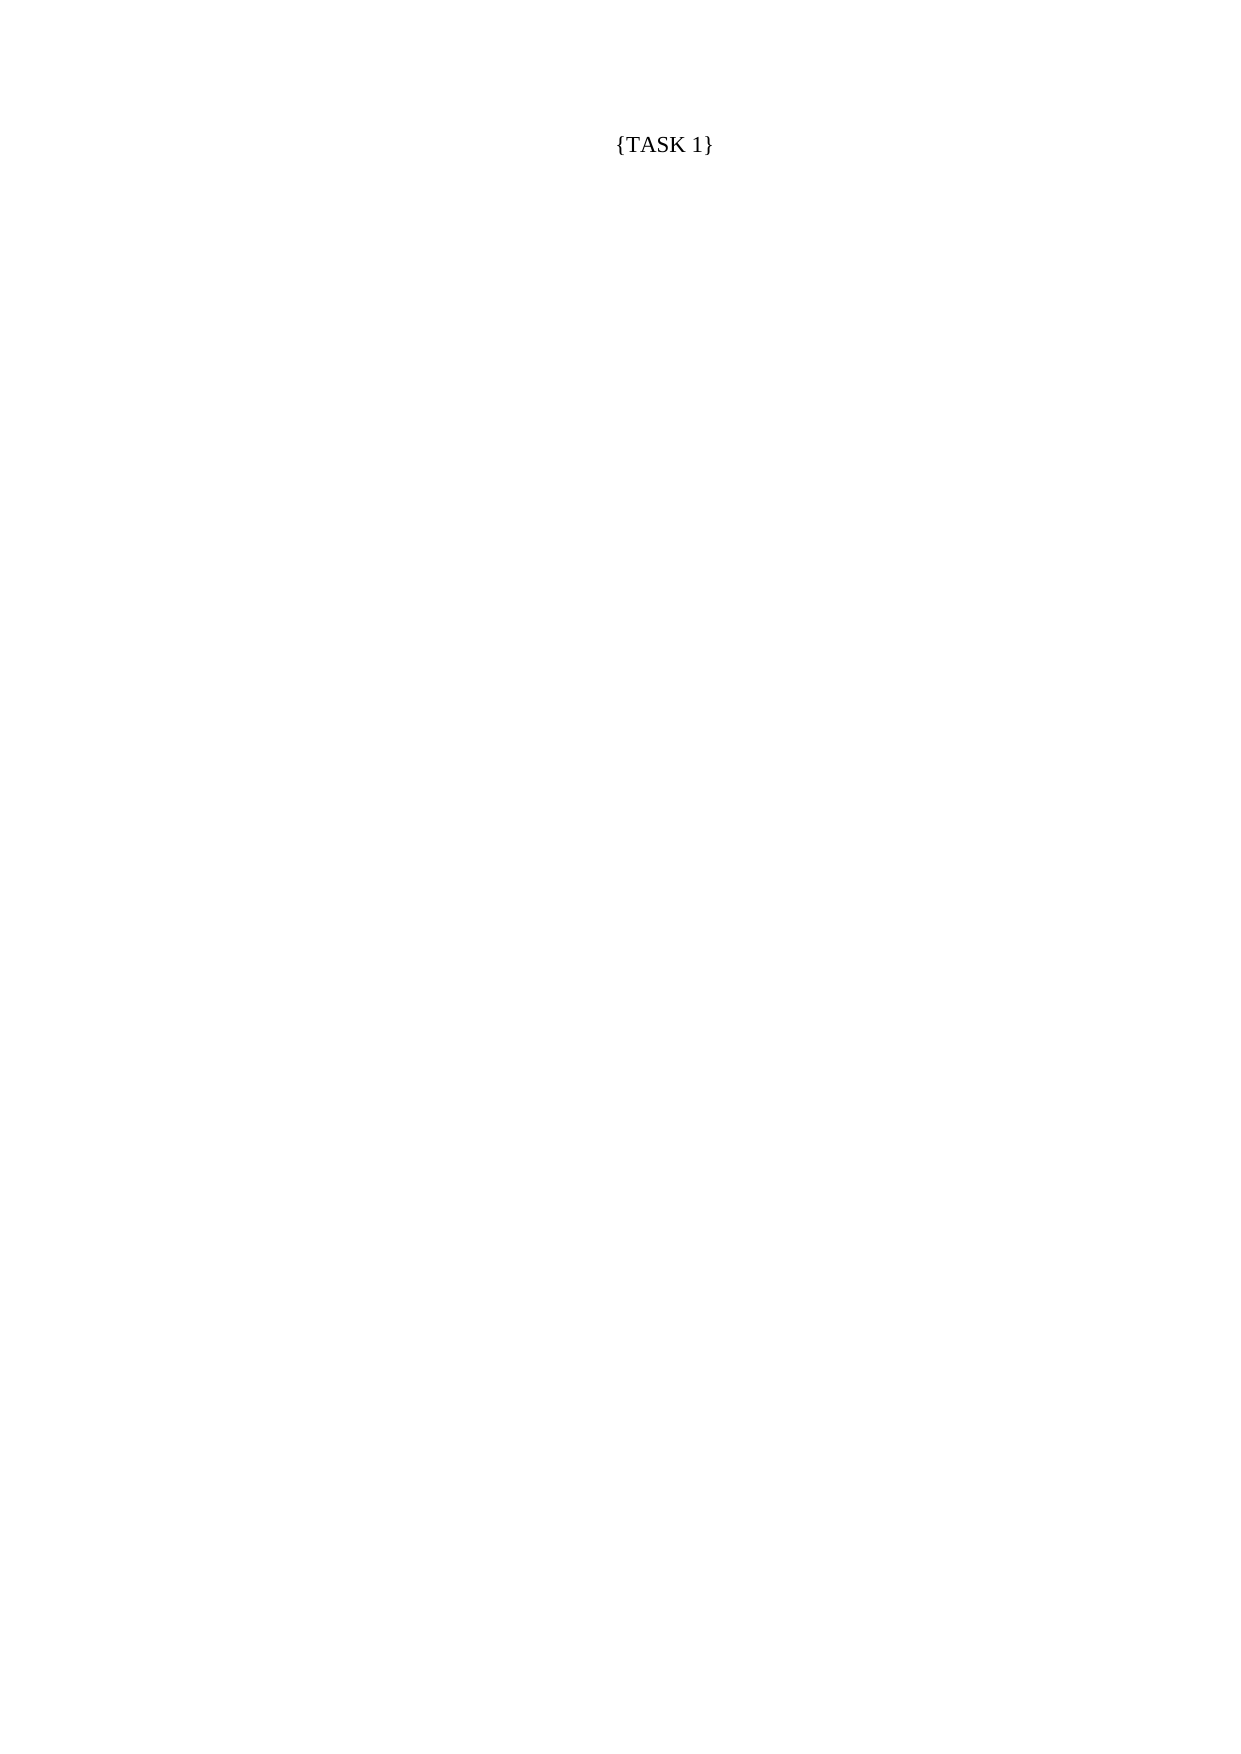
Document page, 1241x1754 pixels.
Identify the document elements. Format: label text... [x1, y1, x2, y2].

text {TASK 1} [177, 131, 1152, 157]
